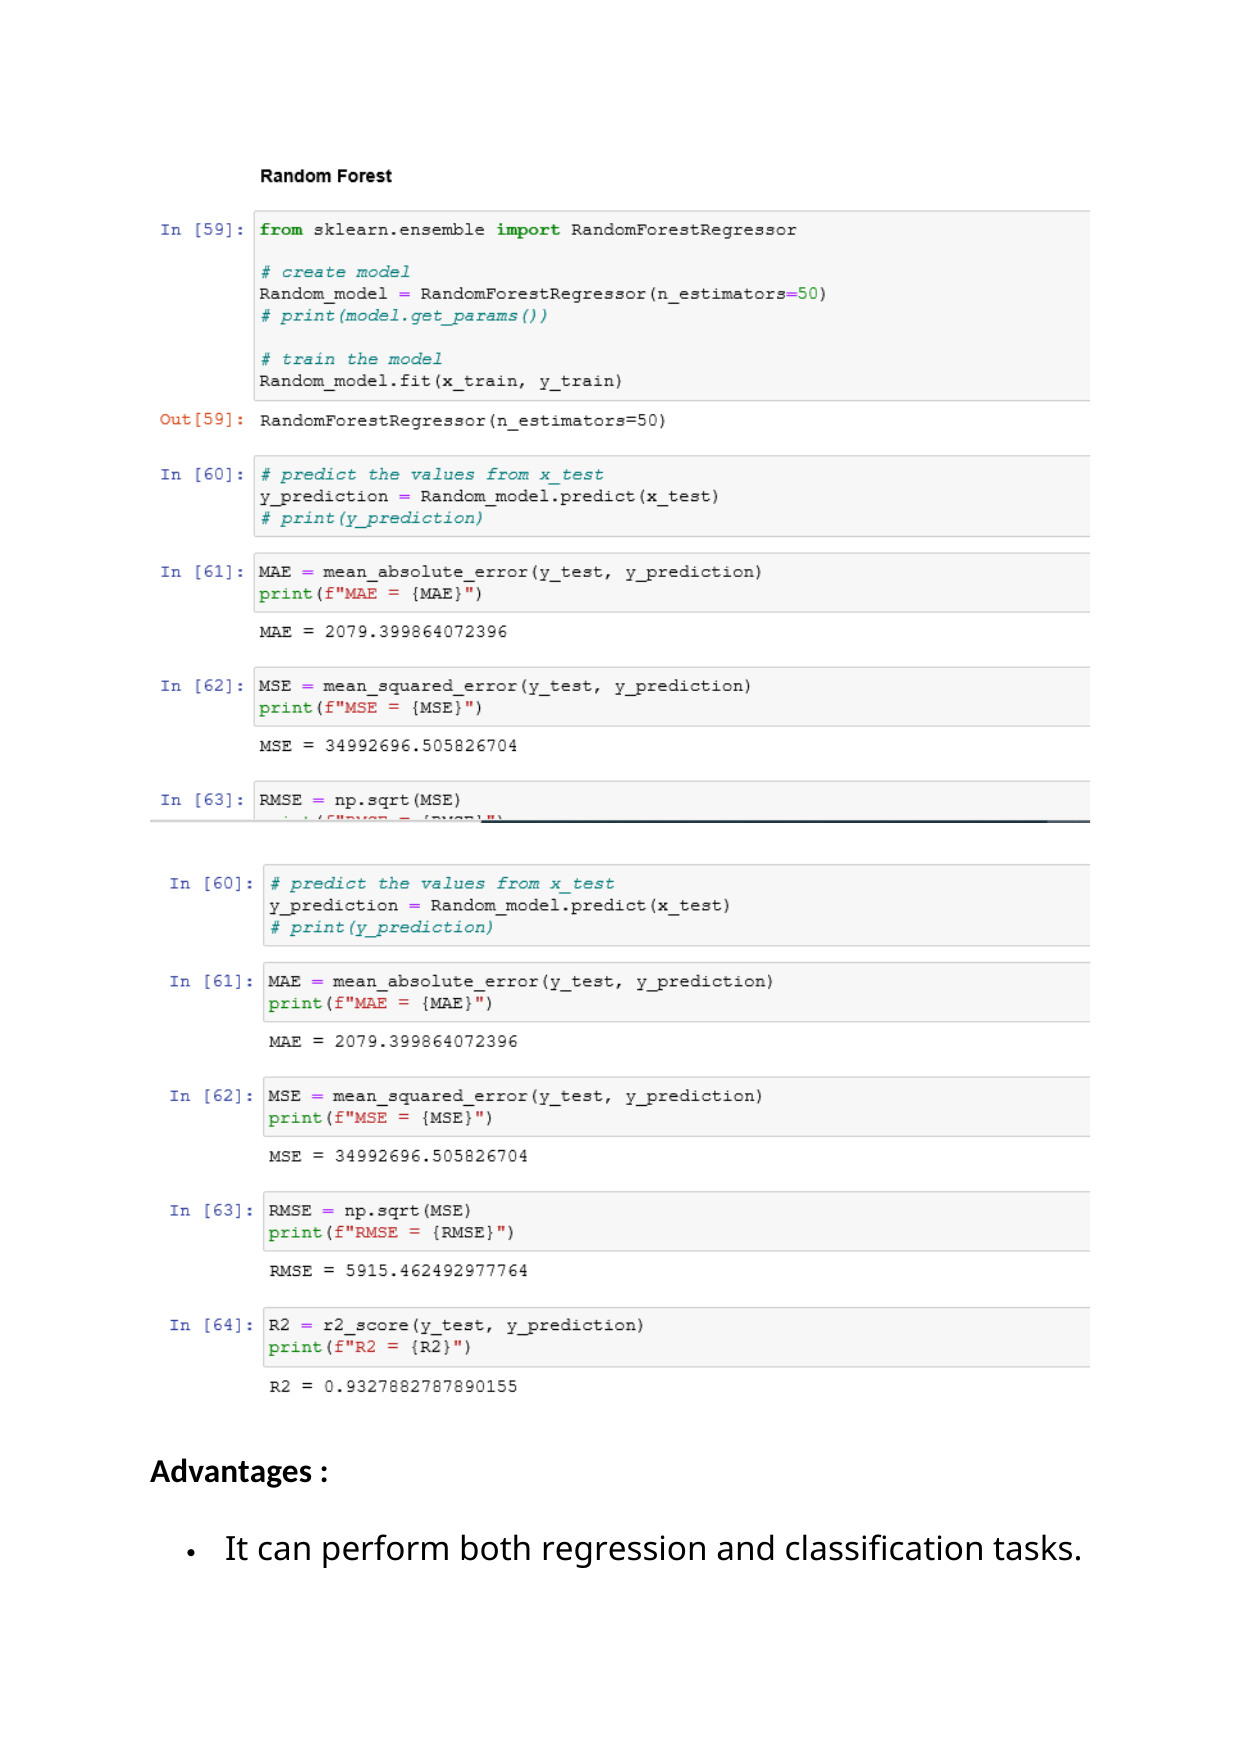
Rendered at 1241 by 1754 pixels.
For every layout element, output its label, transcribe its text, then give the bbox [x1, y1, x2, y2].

picture [150, 841, 1091, 1432]
picture [150, 150, 1091, 823]
text Advantages : [150, 1450, 1090, 1491]
list It can perform both regression and classification tasks. [187, 1523, 1090, 1570]
